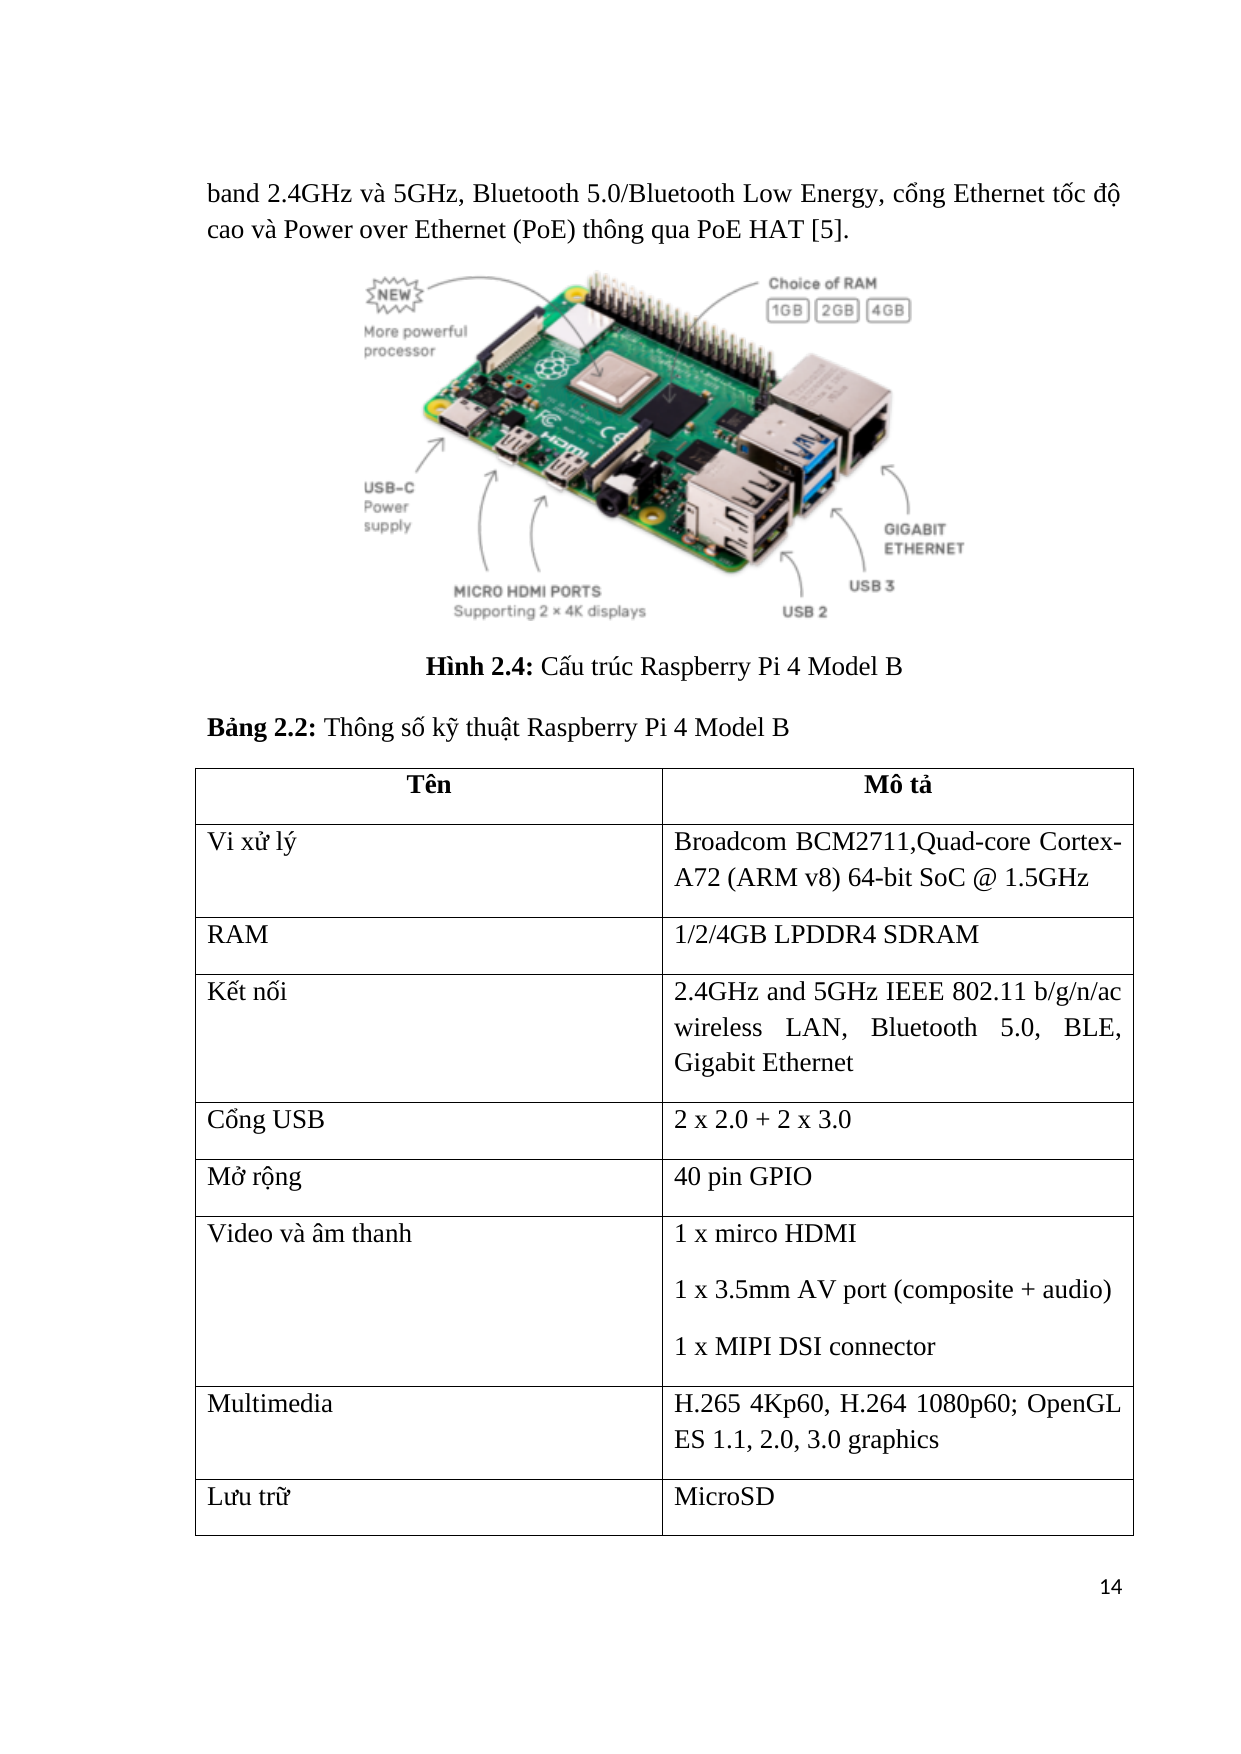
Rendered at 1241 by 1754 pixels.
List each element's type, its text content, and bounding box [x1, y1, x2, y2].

picture [364, 269, 965, 621]
table_cell 1/2/4GB LPDDR4 SDRAM [663, 918, 1133, 974]
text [207, 208, 1122, 244]
table_cell Mở rộng [196, 1160, 662, 1216]
text Hình 2.4: Cấu trúc Raspberry Pi 4 Model B [207, 650, 1122, 681]
text Bảng 2.2: Thông số kỹ thuật Raspberry Pi 4 Model B [207, 711, 1122, 742]
table_cell 40 pin GPIO [663, 1160, 1133, 1216]
table_cell MicroSD [663, 1480, 1133, 1535]
table_cell Vi xử lý [196, 825, 662, 917]
table_cell Cổng USB [196, 1103, 662, 1159]
table_cell Multimedia [196, 1387, 662, 1478]
table_header Mô tả [663, 769, 1133, 824]
table_header Tên [196, 769, 662, 824]
table_cell 1 x mirco HDMI 1 x 3.5mm AV port (composite + audio) 1 x MIPI DSI connector [663, 1217, 1133, 1386]
table_cell H.265 4Kp60, H.264 1080p60; OpenGL ES 1.1, 2.0, 3.0 graphics [663, 1387, 1133, 1478]
table_cell 2.4GHz and 5GHz IEEE 802.11 b/g/n/ac wireless LAN, Bluetooth 5.0, BLE, Gigabit Ethernet [663, 975, 1133, 1102]
table_cell Video và âm thanh [196, 1217, 662, 1386]
table_cell Kết nối [196, 975, 662, 1102]
table_cell Lưu trữ [196, 1480, 662, 1535]
table_cell Broadcom BCM2711,Quad-core Cortex-A72 (ARM v8) 64-bit SoC @ 1.5GHz [663, 825, 1133, 917]
table_cell 2 x 2.0 + 2 x 3.0 [663, 1103, 1133, 1159]
table_cell RAM [196, 918, 662, 974]
